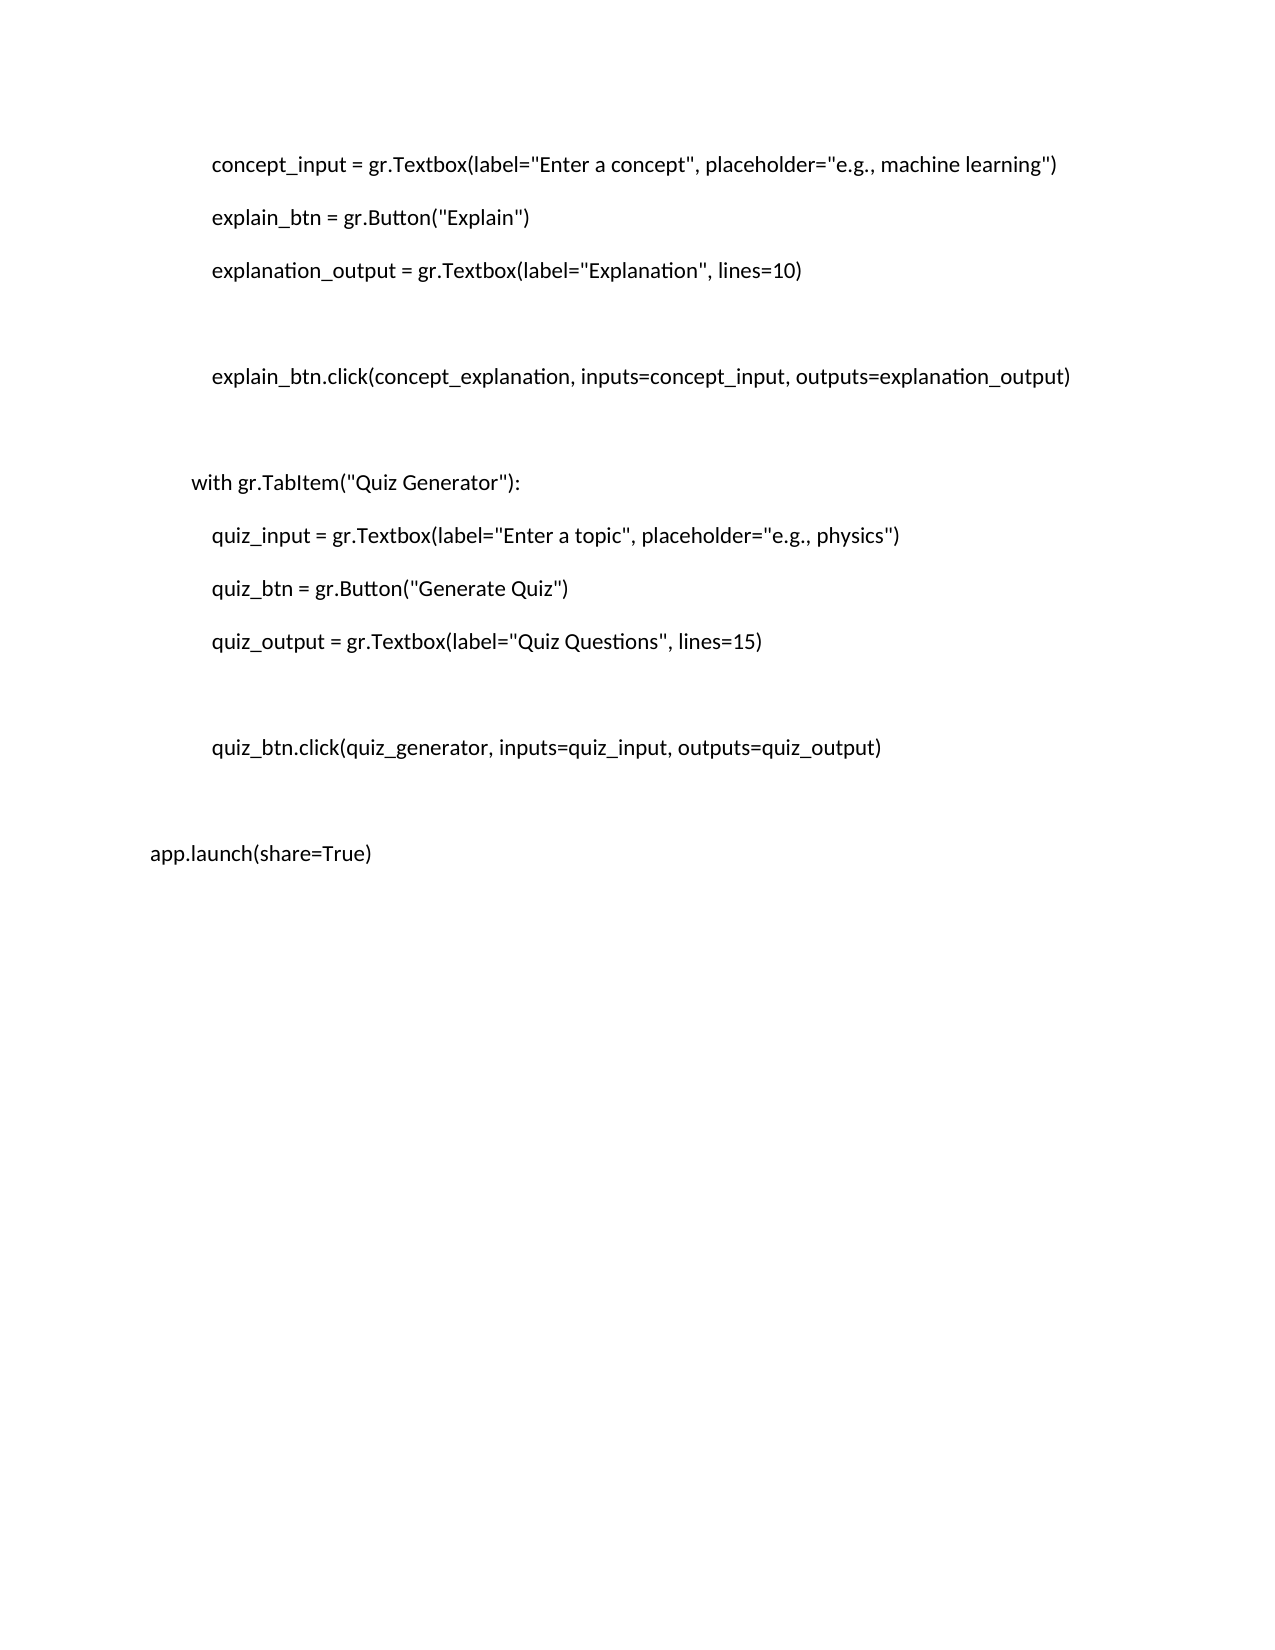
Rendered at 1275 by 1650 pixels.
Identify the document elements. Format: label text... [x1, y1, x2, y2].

text quiz_output = gr.Textbox(label="Quiz Questions", lines=15) [150, 627, 1125, 655]
text explain_btn = gr.Button("Explain") [150, 203, 1125, 231]
text explain_btn.click(concept_explanation, inputs=concept_input, outputs=explanation_output) [150, 362, 1125, 390]
text concept_input = gr.Textbox(label="Enter a concept", placeholder="e.g., machine learning") [150, 150, 1125, 178]
text quiz_input = gr.Textbox(label="Enter a topic", placeholder="e.g., physics") [150, 521, 1125, 549]
text quiz_btn.click(quiz_generator, inputs=quiz_input, outputs=quiz_output) [150, 733, 1125, 761]
text explanation_output = gr.Textbox(label="Explanation", lines=10) [150, 256, 1125, 284]
text quiz_btn = gr.Button("Generate Quiz") [150, 574, 1125, 602]
text with gr.TabItem("Quiz Generator"): [150, 468, 1125, 496]
text app.launch(share=True) [150, 839, 1125, 867]
